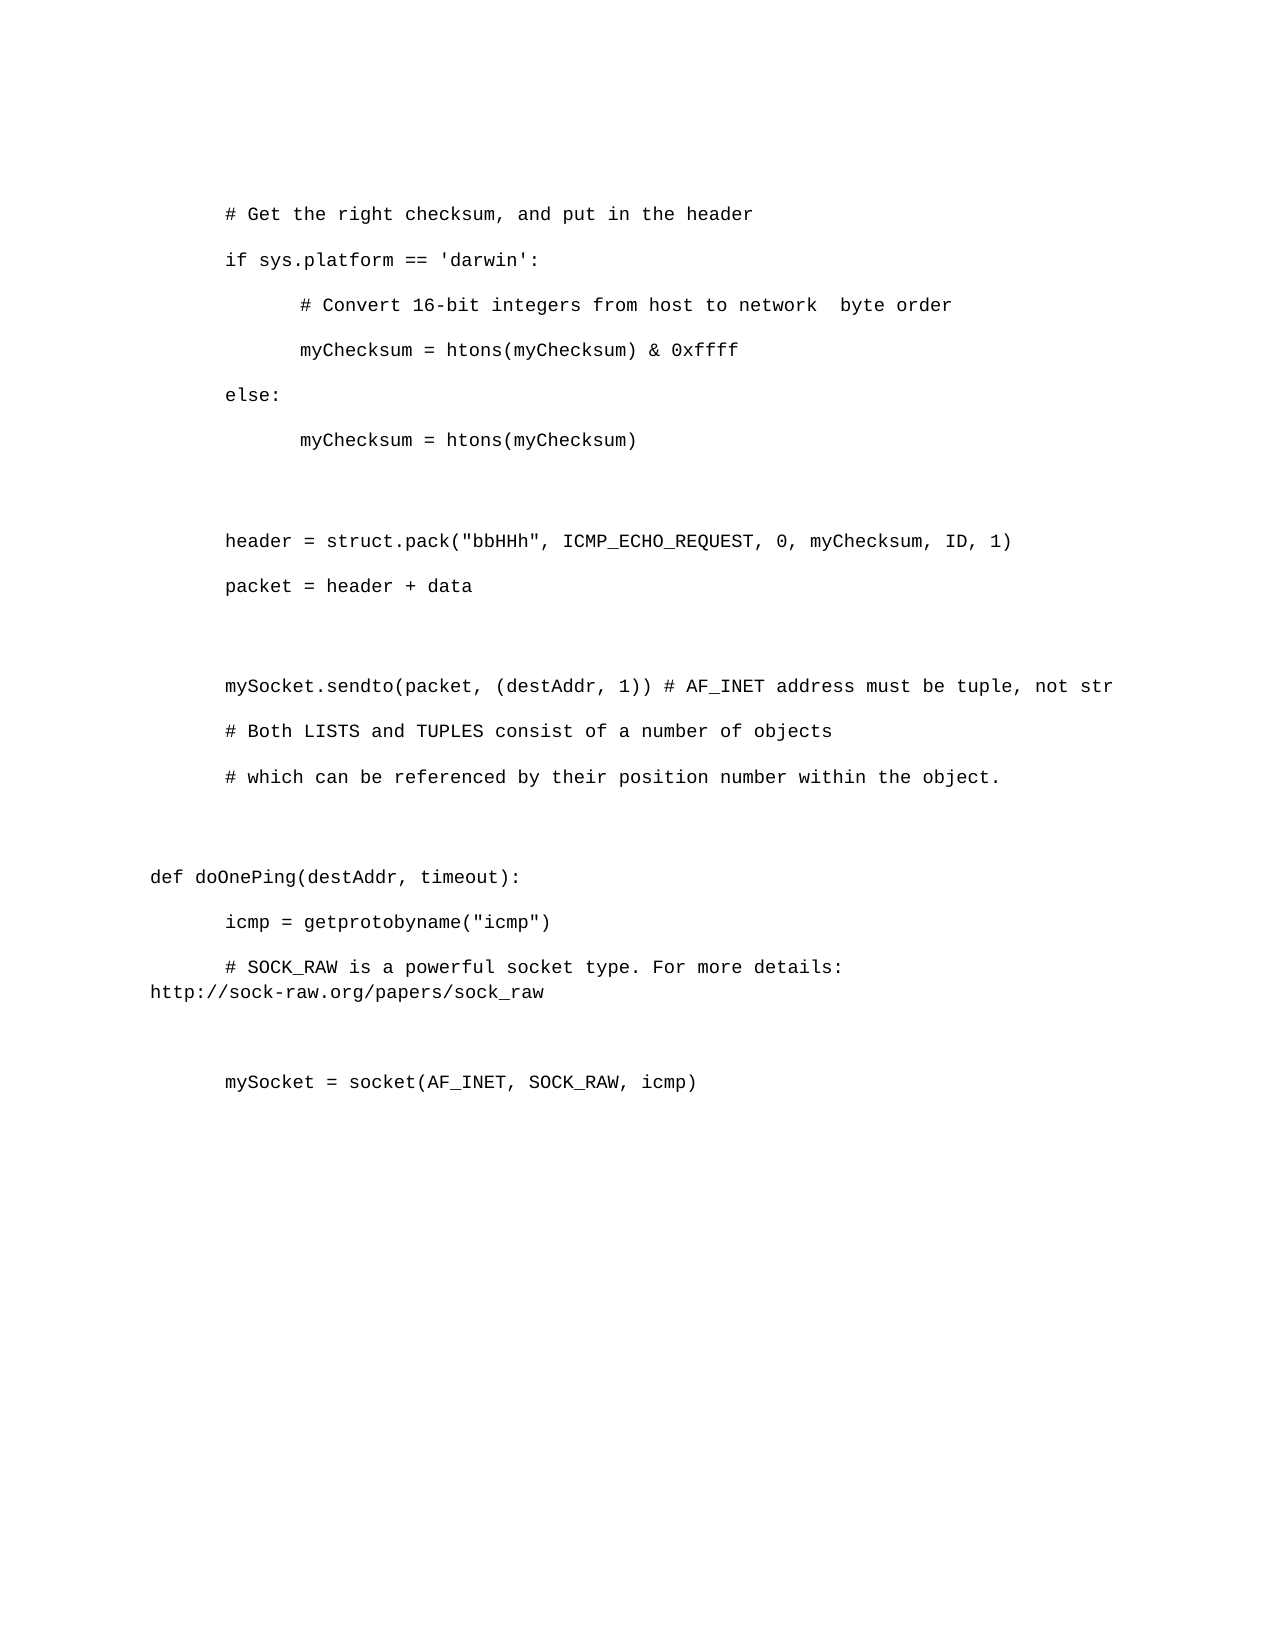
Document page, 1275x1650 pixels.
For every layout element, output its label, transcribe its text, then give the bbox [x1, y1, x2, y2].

subtitle # Get the right checksum, and put in the header [150, 205, 1125, 226]
subtitle myChecksum = htons(myChecksum) & 0xffff [150, 341, 1125, 362]
subtitle myChecksum = htons(myChecksum) [150, 431, 1125, 452]
subtitle # SOCK_RAW is a powerful socket type. For more details: http://sock-raw.org/papers/sock_raw [150, 958, 1125, 1004]
subtitle header = struct.pack("bbHHh", ICMP_ECHO_REQUEST, 0, myChecksum, ID, 1) [150, 531, 1125, 553]
subtitle mySocket.sendto(packet, (destAddr, 1)) # AF_INET address must be tuple, not str [150, 677, 1125, 698]
subtitle def doOnePing(destAddr, timeout): [150, 868, 1125, 889]
subtitle # Convert 16-bit integers from host to network byte order [150, 296, 1125, 317]
subtitle else: [150, 386, 1125, 407]
subtitle if sys.platform == 'darwin': [150, 250, 1125, 272]
subtitle icmp = getprotobyname("icmp") [150, 913, 1125, 934]
subtitle # which can be referenced by their position number within the object. [150, 767, 1125, 789]
subtitle # Both LISTS and TUPLES consist of a number of objects [150, 722, 1125, 743]
subtitle mySocket = socket(AF_INET, SOCK_RAW, icmp) [150, 1073, 1125, 1094]
subtitle packet = header + data [150, 577, 1125, 598]
